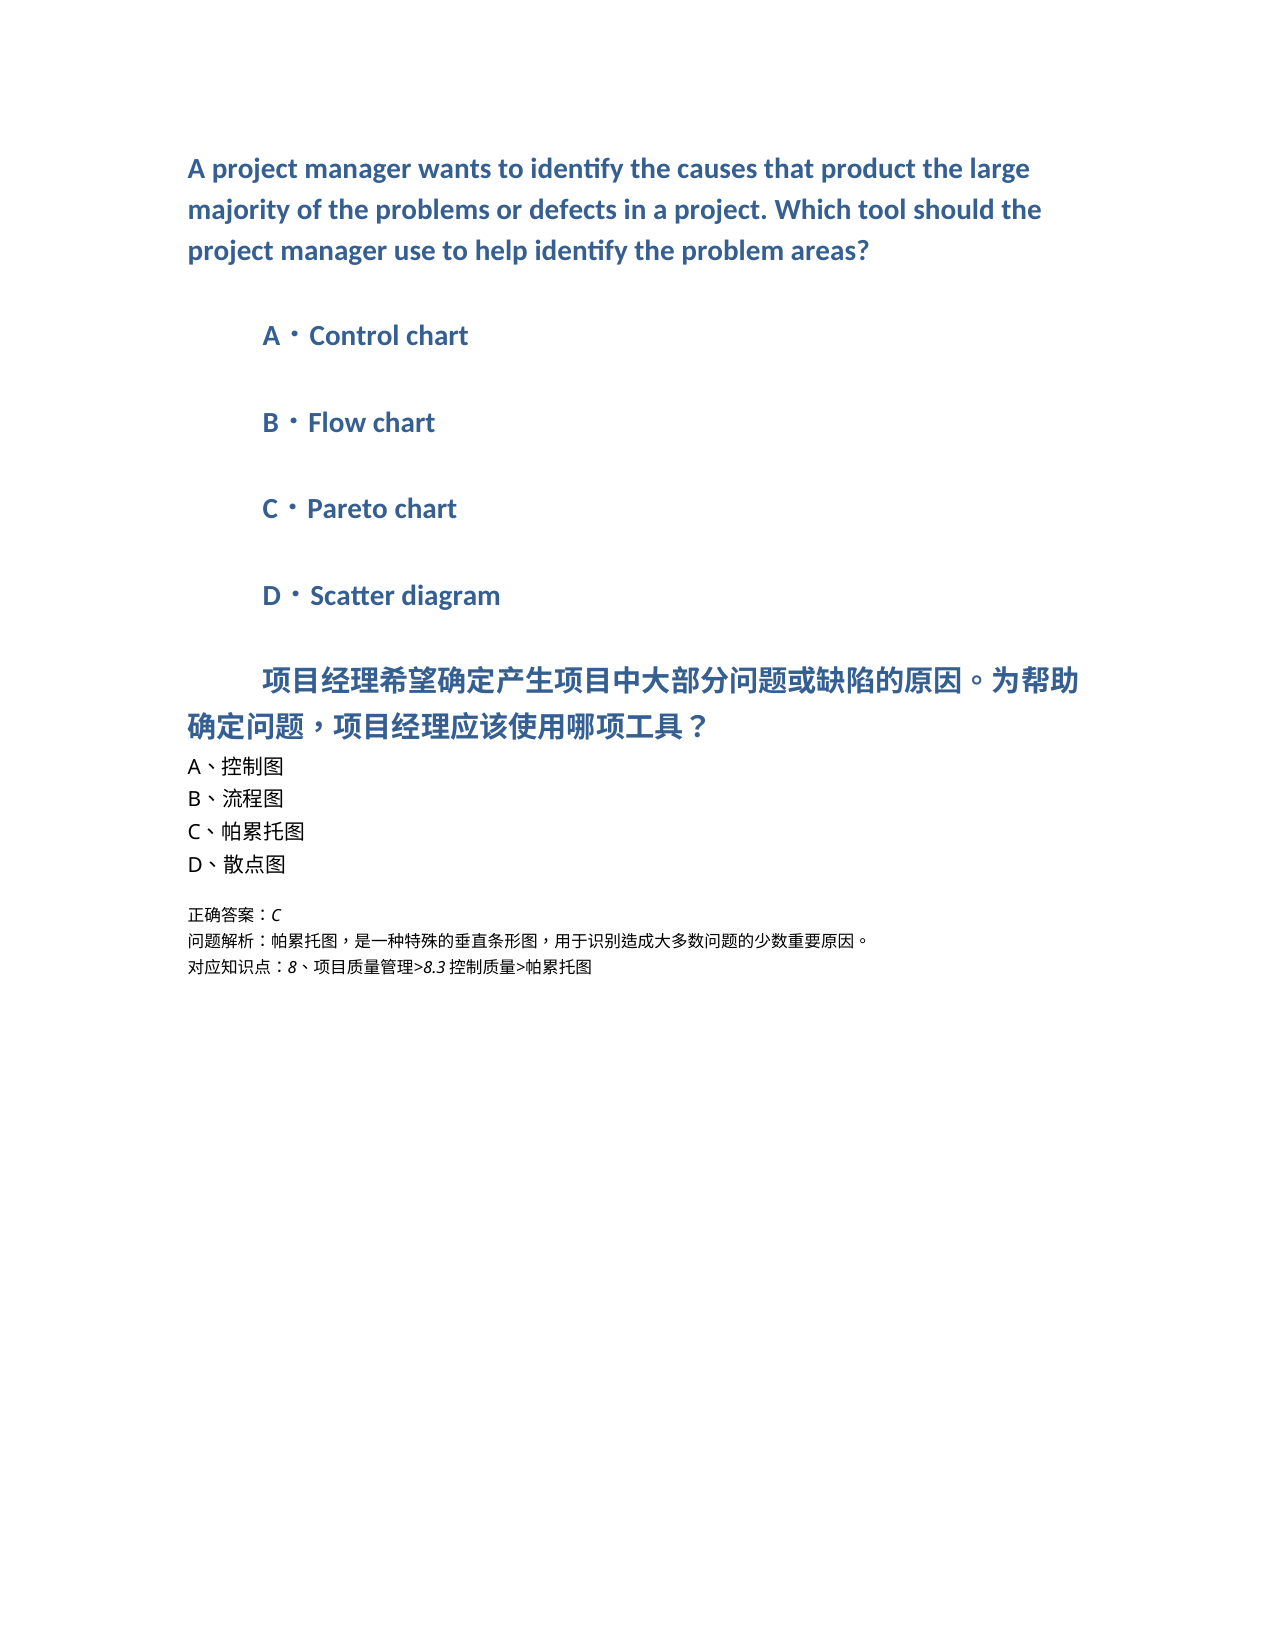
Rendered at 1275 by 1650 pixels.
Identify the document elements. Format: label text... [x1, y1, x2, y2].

text A、控制图 B、流程图 C、帕累托图 D、散点图 [187, 752, 1087, 878]
subtitle A project manager wants to identify the causes that product the large majority of the problems or defects in a project. Which tool should the project manager use to help identify the problem areas? A．Control chart B．Flow chart C．Pareto chart D．Scatter diagram 项目经理希望确定产生项目中大部分问题或缺陷的原因。为帮助确定问题，项目经理应该使用哪项工具？ [187, 150, 1087, 746]
text 正确答案：C 问题解析：帕累托图，是一种特殊的垂直条形图，用于识别造成大多数问题的少数重要原因。 对应知识点：8、项目质量管理>8.3控制质量>帕累托图 [187, 903, 1087, 978]
